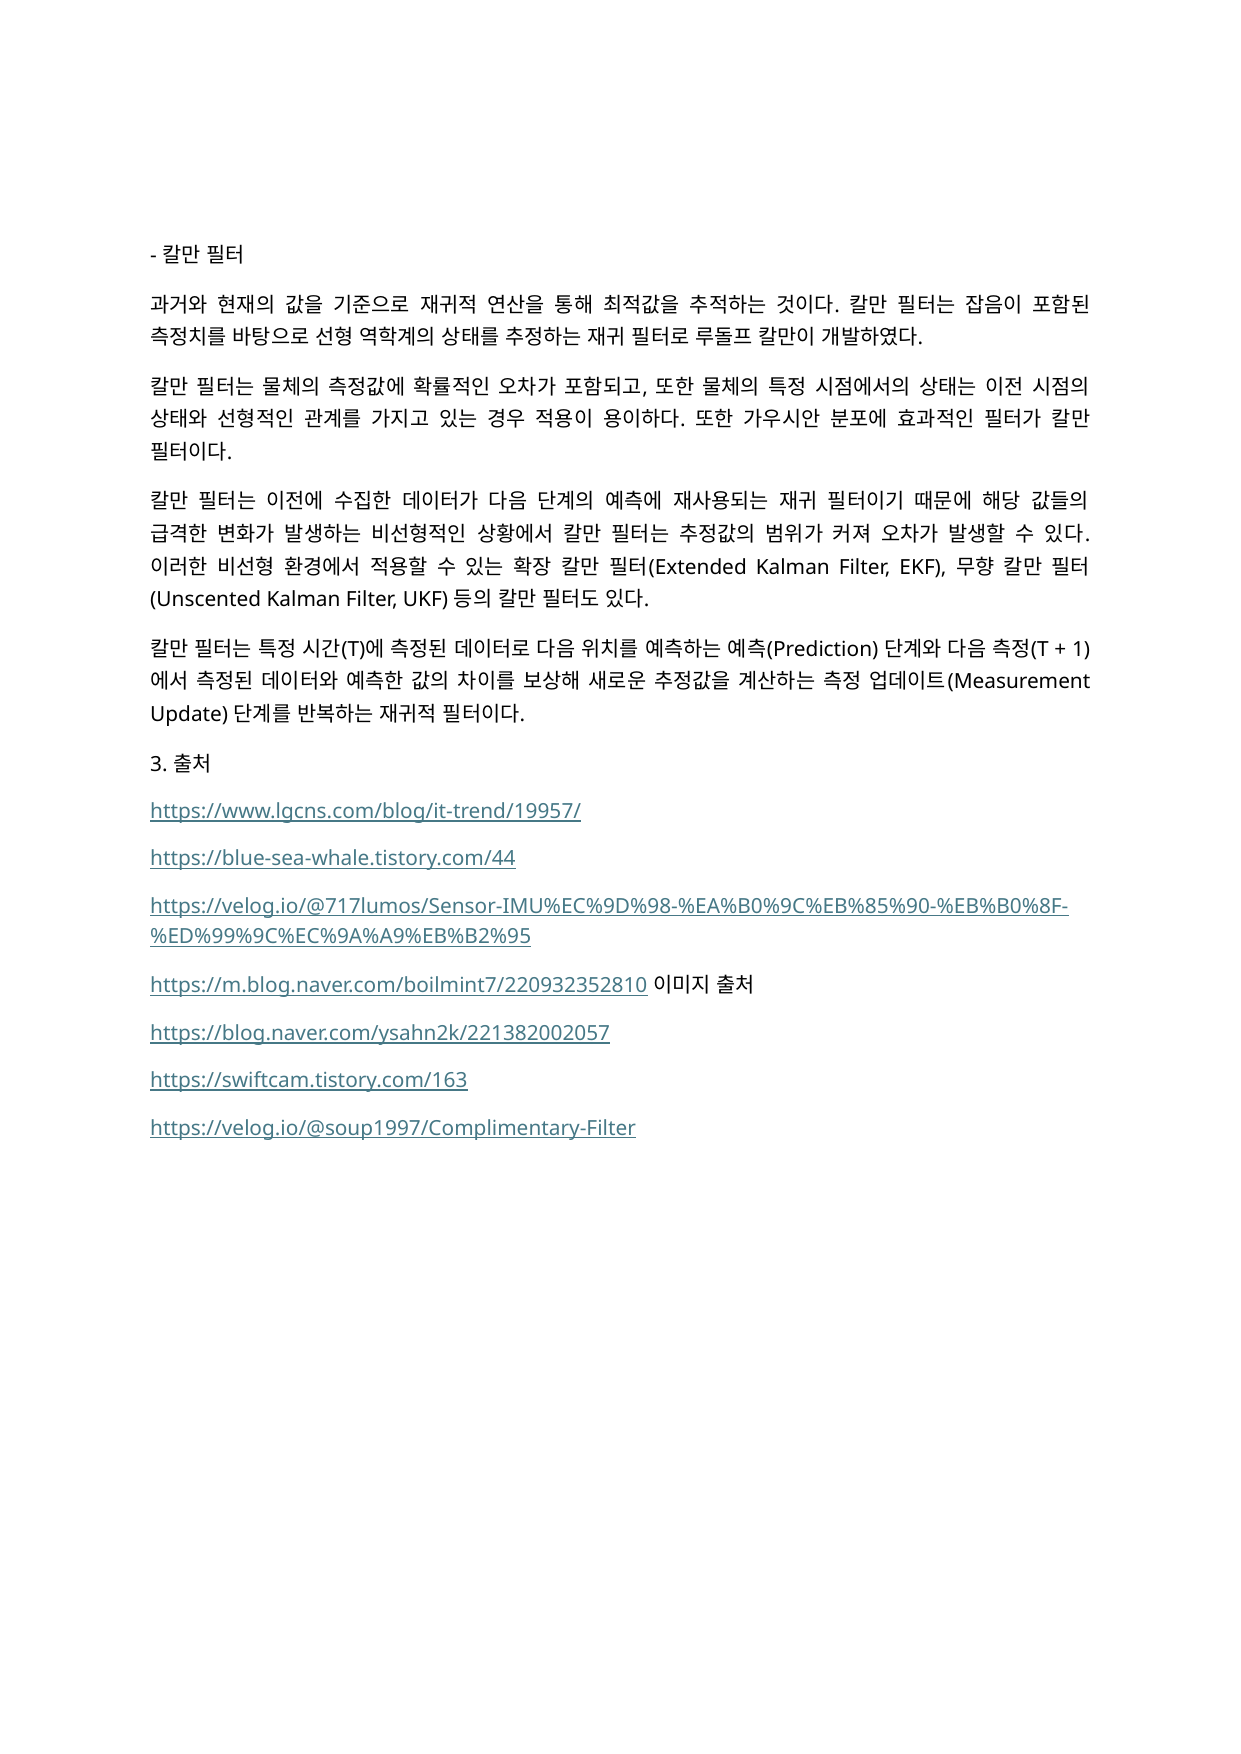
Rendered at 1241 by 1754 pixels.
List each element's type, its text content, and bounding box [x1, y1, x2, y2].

text https://m.blog.naver.com/boilmint7/220932352810 이미지 출처 [150, 969, 1090, 999]
text 과거와 현재의 값을 기준으로 재귀적 연산을 통해 최적값을 추적하는 것이다. 칼만 필터는 잡음이 포함된 측정치를 바탕으로 선형 역학계의 상태를 추정하는 재귀 필터로 루돌프 칼만이 개발하였다. [150, 288, 1090, 351]
text https://www.lgcns.com/blog/it-trend/19957/ [150, 796, 1090, 825]
text https://blog.naver.com/ysahn2k/221382002057 [150, 1018, 1090, 1047]
text https://swiftcam.tistory.com/163 [150, 1065, 1090, 1094]
text https://blue-sea-whale.tistory.com/44 [150, 843, 1090, 872]
text 칼만 필터는 물체의 측정값에 확률적인 오차가 포함되고, 또한 물체의 특정 시점에서의 상태는 이전 시점의 상태와 선형적인 관계를 가지고 있는 경우 적용이 용이하다. 또한 가우시안 분포에 효과적인 필터가 칼만 필터이다. [150, 370, 1090, 466]
text https://velog.io/@soup1997/Complimentary-Filter [150, 1113, 1090, 1141]
text https://velog.io/@717lumos/Sensor-IMU%EC%9D%98-%EA%B0%9C%EB%85%90-%EB%B0%8F-%ED%99%9C%EC%9A%A9%EB%B2%95 [150, 891, 1090, 950]
text 칼만 필터는 특정 시간(T)에 측정된 데이터로 다음 위치를 예측하는 예측(Prediction) 단계와 다음 측정(T + 1)에서 측정된 데이터와 예측한 값의 차이를 보상해 새로운 추정값을 계산하는 측정 업데이트(Measurement Update) 단계를 반복하는 재귀적 필터이다. [150, 632, 1090, 728]
text - 칼만 필터 [150, 238, 1090, 269]
text 칼만 필터는 이전에 수집한 데이터가 다음 단계의 예측에 재사용되는 재귀 필터이기 때문에 해당 값들의 급격한 변화가 발생하는 비선형적인 상황에서 칼만 필터는 추정값의 범위가 커져 오차가 발생할 수 있다. 이러한 비선형 환경에서 적용할 수 있는 확장 칼만 필터(Extended Kalman Filter, EKF), 무향 칼만 필터(Unscented Kalman Filter, UKF) 등의 칼만 필터도 있다. [150, 485, 1090, 613]
text 3. 출처 [150, 747, 1090, 777]
